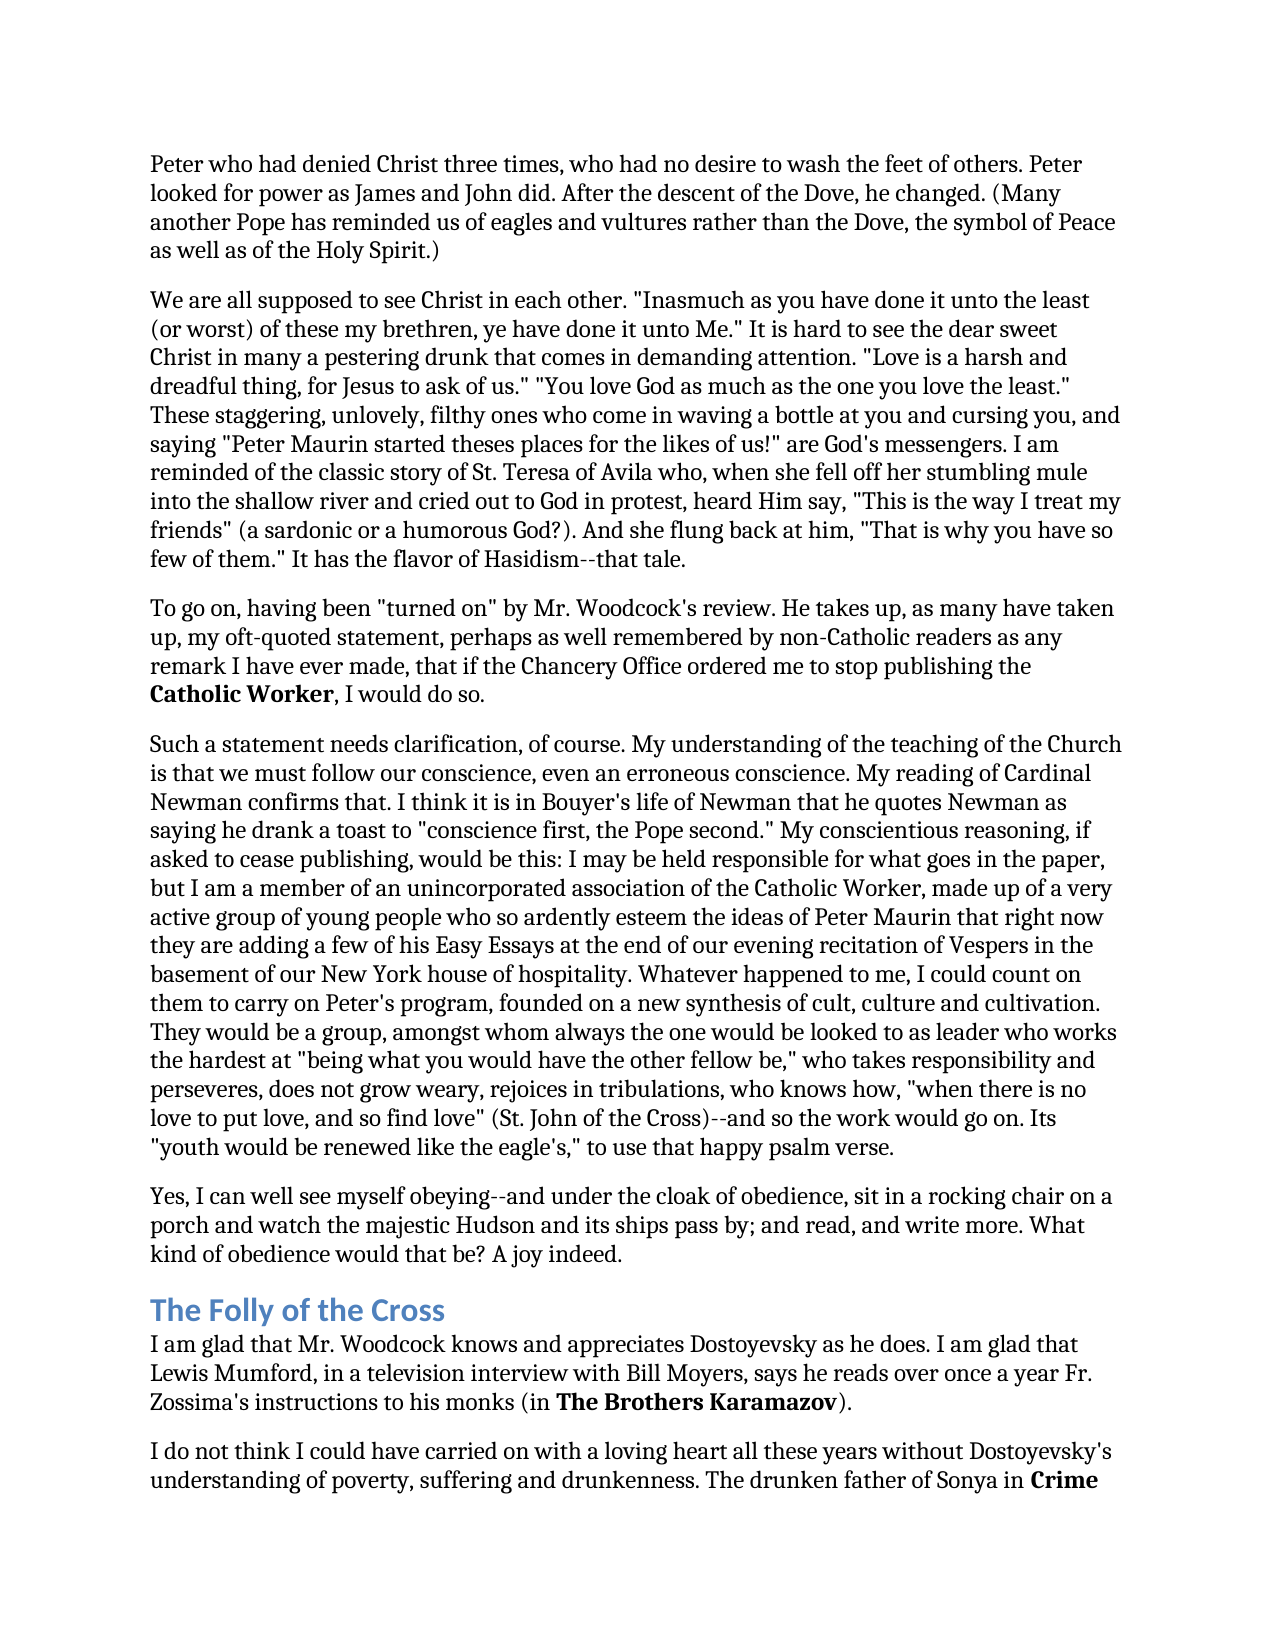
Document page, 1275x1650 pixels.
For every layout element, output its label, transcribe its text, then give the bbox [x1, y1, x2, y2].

text We are all supposed to see Christ in each other. "Inasmuch as you have done it unto the least (or worst) of these my brethren, ye have done it unto Me." It is hard to see the dear sweet Christ in many a pestering drunk that comes in demanding attention. "Love is a harsh and dreadful thing, for Jesus to ask of us." "You love God as much as the one you love the least." These staggering, unlovely, filthy ones who come in waving a bottle at you and cursing you, and saying "Peter Maurin started theses places for the likes of us!" are God's messengers. I am reminded of the classic story of St. Teresa of Avila who, when she fell off her stumbling mule into the shallow river and cried out to God in protest, heard Him say, "This is the way I treat my friends" (a sardonic or a humorous God?). And she flung back at him, "That is why you have so few of them." It has the flavor of Hasidism--that tale. [150, 286, 1125, 573]
subtitle The Folly of the Cross [150, 1289, 1125, 1330]
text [150, 150, 1125, 265]
text Yes, I can well see myself obeying--and under the cloak of obedience, sit in a rocking chair on a porch and watch the majestic Hudson and its ships pass by; and read, and write more. What kind of obedience would that be? A joy indeed. [150, 1182, 1125, 1268]
text I am glad that Mr. Woodcock knows and appreciates Dostoyevsky as he does. I am glad that Lewis Mumford, in a television interview with Bill Moyers, says he reads over once a year Fr. Zossima's instructions to his monks (in The Brothers Karamazov). [150, 1330, 1125, 1416]
text Such a statement needs clarification, of course. My understanding of the teaching of the Church is that we must follow our conscience, even an erroneous conscience. My reading of Cardinal Newman confirms that. I think it is in Bouyer's life of Newman that he quotes Newman as saying he drank a toast to "conscience first, the Pope second." My conscientious reasoning, if asked to cease publishing, would be this: I may be held responsible for what goes in the paper, but I am a member of an unincorporated association of the Catholic Worker, made up of a very active group of young people who so ardently esteem the ideas of Peter Maurin that right now they are adding a few of his Easy Essays at the end of our evening recitation of Vespers in the basement of our New York house of hospitality. Whatever happened to me, I could count on them to carry on Peter's program, founded on a new synthesis of cult, culture and cultivation. They would be a group, amongst whom always the one would be looked to as leader who works the hardest at "being what you would have the other fellow be," who takes responsibility and perseveres, does not grow weary, rejoices in tribulations, who knows how, "when there is no love to put love, and so find love" (St. John of the Cross)--and so the work would go on. Its "youth would be renewed like the eagle's," to use that happy psalm verse. [150, 730, 1125, 1161]
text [150, 1437, 1125, 1494]
text To go on, having been "turned on" by Mr. Woodcock's review. He takes up, as many have taken up, my oft-quoted statement, perhaps as well remembered by non-Catholic readers as any remark I have ever made, that if the Chancery Office ordered me to stop publishing the Catholic Worker, I would do so. [150, 594, 1125, 709]
